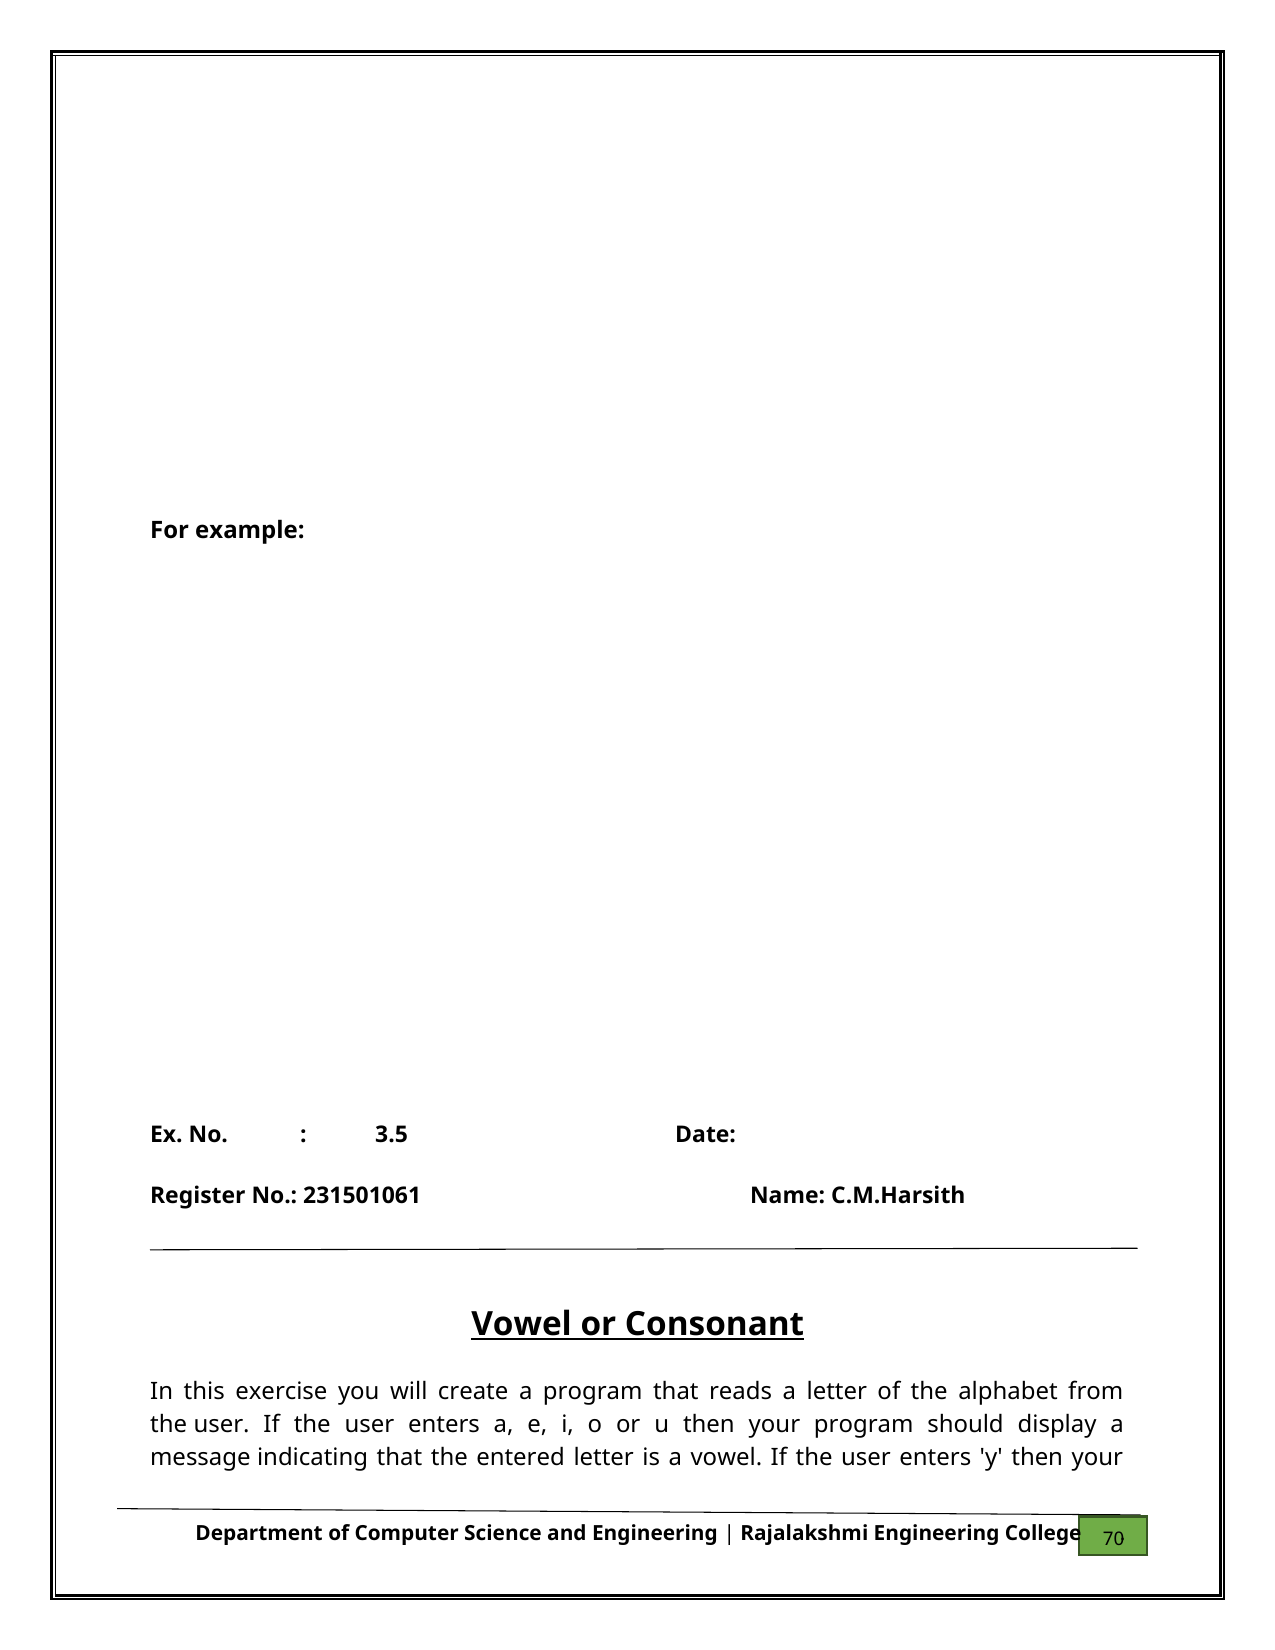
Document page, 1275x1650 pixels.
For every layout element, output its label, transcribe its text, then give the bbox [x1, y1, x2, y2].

text Vowel or Consonant [150, 1299, 1125, 1345]
text Register No.: 231501061 Name: C.M.Harsith [150, 1179, 1125, 1210]
text Ex. No. : 3.5 Date: [150, 1118, 1125, 1149]
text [150, 1374, 1125, 1472]
text For example: [150, 513, 1125, 545]
